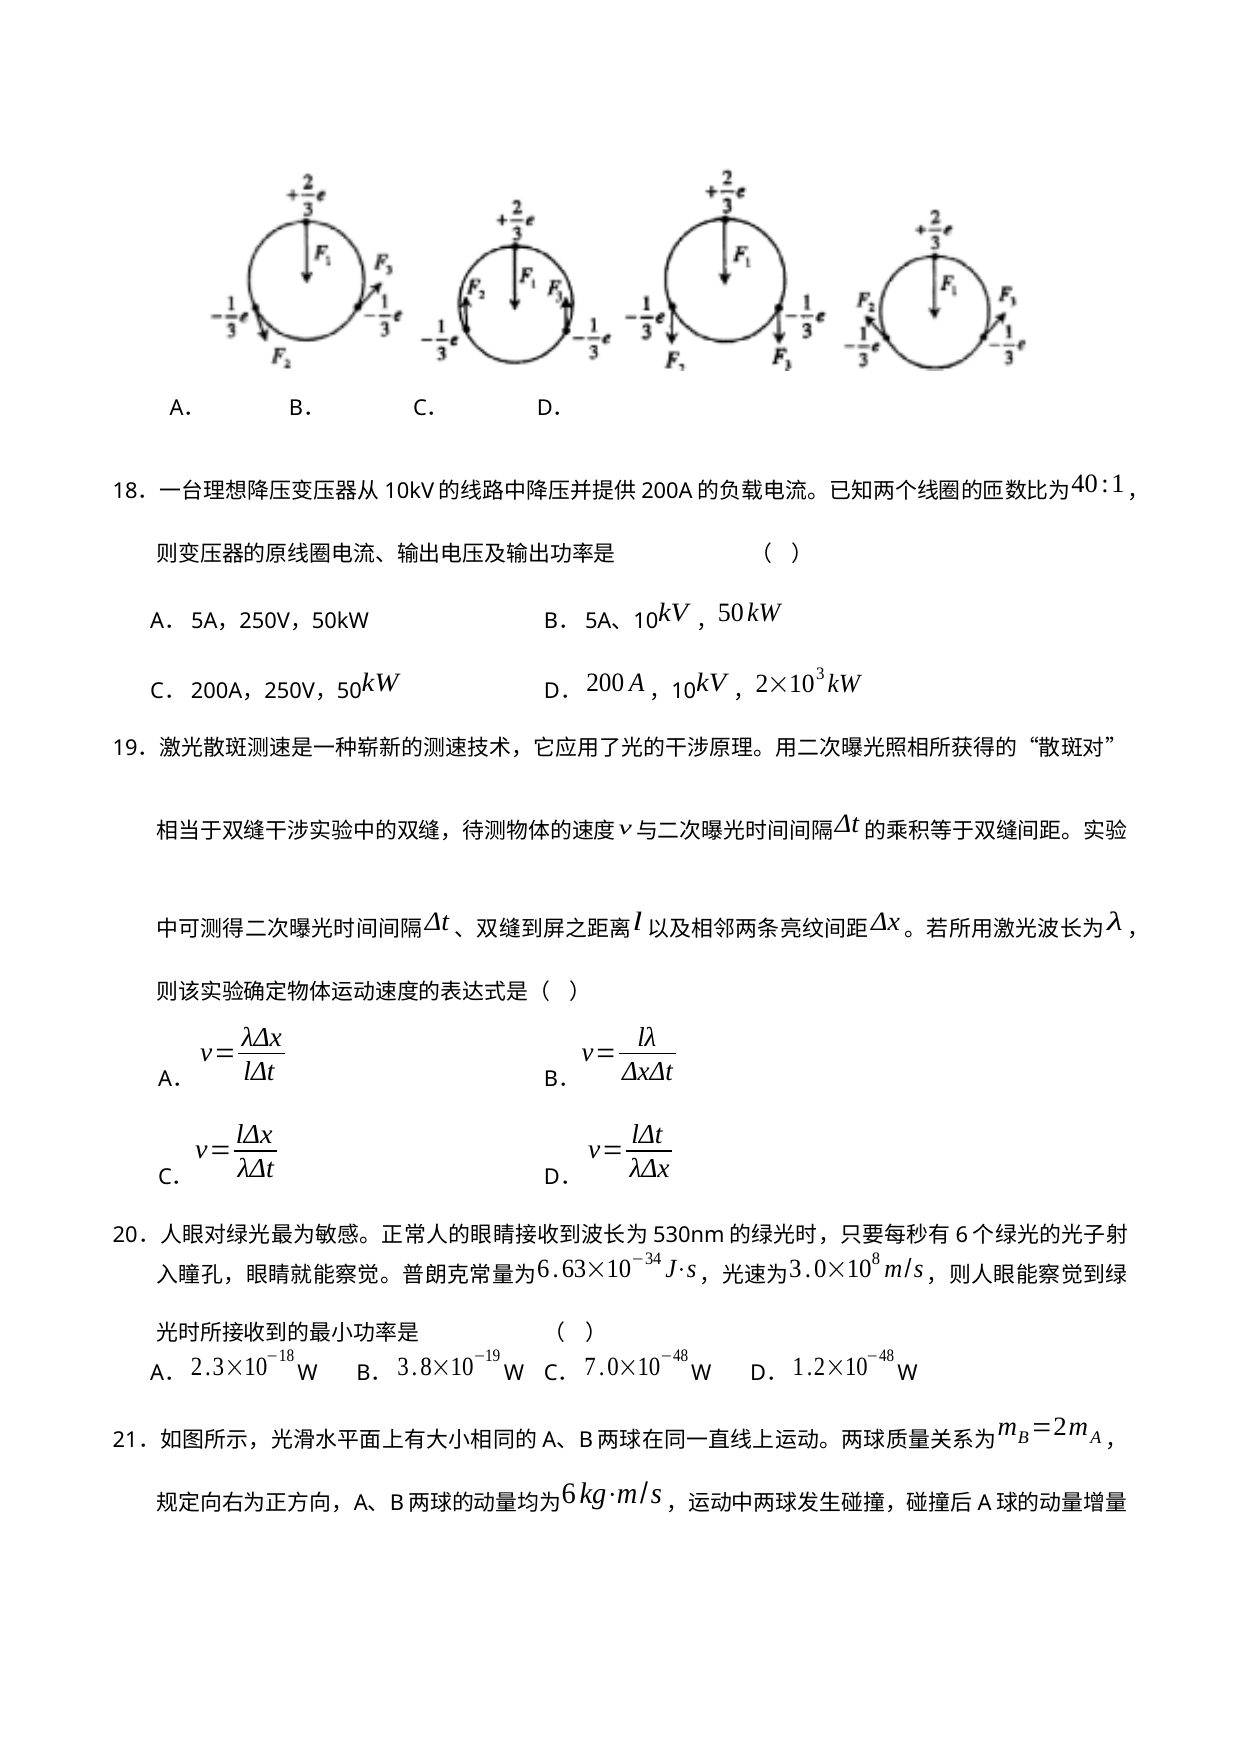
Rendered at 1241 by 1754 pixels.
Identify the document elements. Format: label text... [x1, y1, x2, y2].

text 18．一台理想降压变压器从10kV的线路中降压并提供200A的负载电流。已知两个线圈的匝数比为，则变压器的原线圈电流、输出电压及输出功率是 （ ） [112, 454, 1128, 568]
text A． W B． W C． W D． W [112, 1347, 1128, 1412]
text A． B． [112, 1022, 1128, 1119]
text A． 5A，250V，50kW B． 5A、10， [112, 584, 1128, 649]
text A． B． C． D． [112, 389, 1128, 422]
text 19．激光散斑测速是一种崭新的测速技术，它应用了光的干涉原理。用二次曝光照相所获得的“散斑对”相当于双缝干涉实验中的双缝，待测物体的速度与二次曝光时间间隔的乘积等于双缝间距。实验中可测得二次曝光时间间隔、双缝到屏之距离以及相邻两条亮纹间距。若所用激光波长为，则该实验确定物体运动速度的表达式是（ ） [112, 730, 1128, 1006]
text 21．如图所示，光滑水平面上有大小相同的A、B两球在同一直线上运动。两球质量关系为，规定向右为正方向，A、B两球的动量均为，运动中两球发生碰撞，碰撞后A球的动量增量为，则 （ ） [112, 1412, 1128, 1542]
text C． D． [112, 1119, 1128, 1217]
text C． 200A，250V，50 D． ，10， [112, 665, 1128, 730]
text 20．人眼对绿光最为敏感。正常人的眼睛接收到波长为530nm的绿光时，只要每秒有6个绿光的光子射入瞳孔，眼睛就能察觉。普朗克常量为，光速为，则人眼能察觉到绿光时所接收到的最小功率是 （ ） [112, 1217, 1128, 1347]
